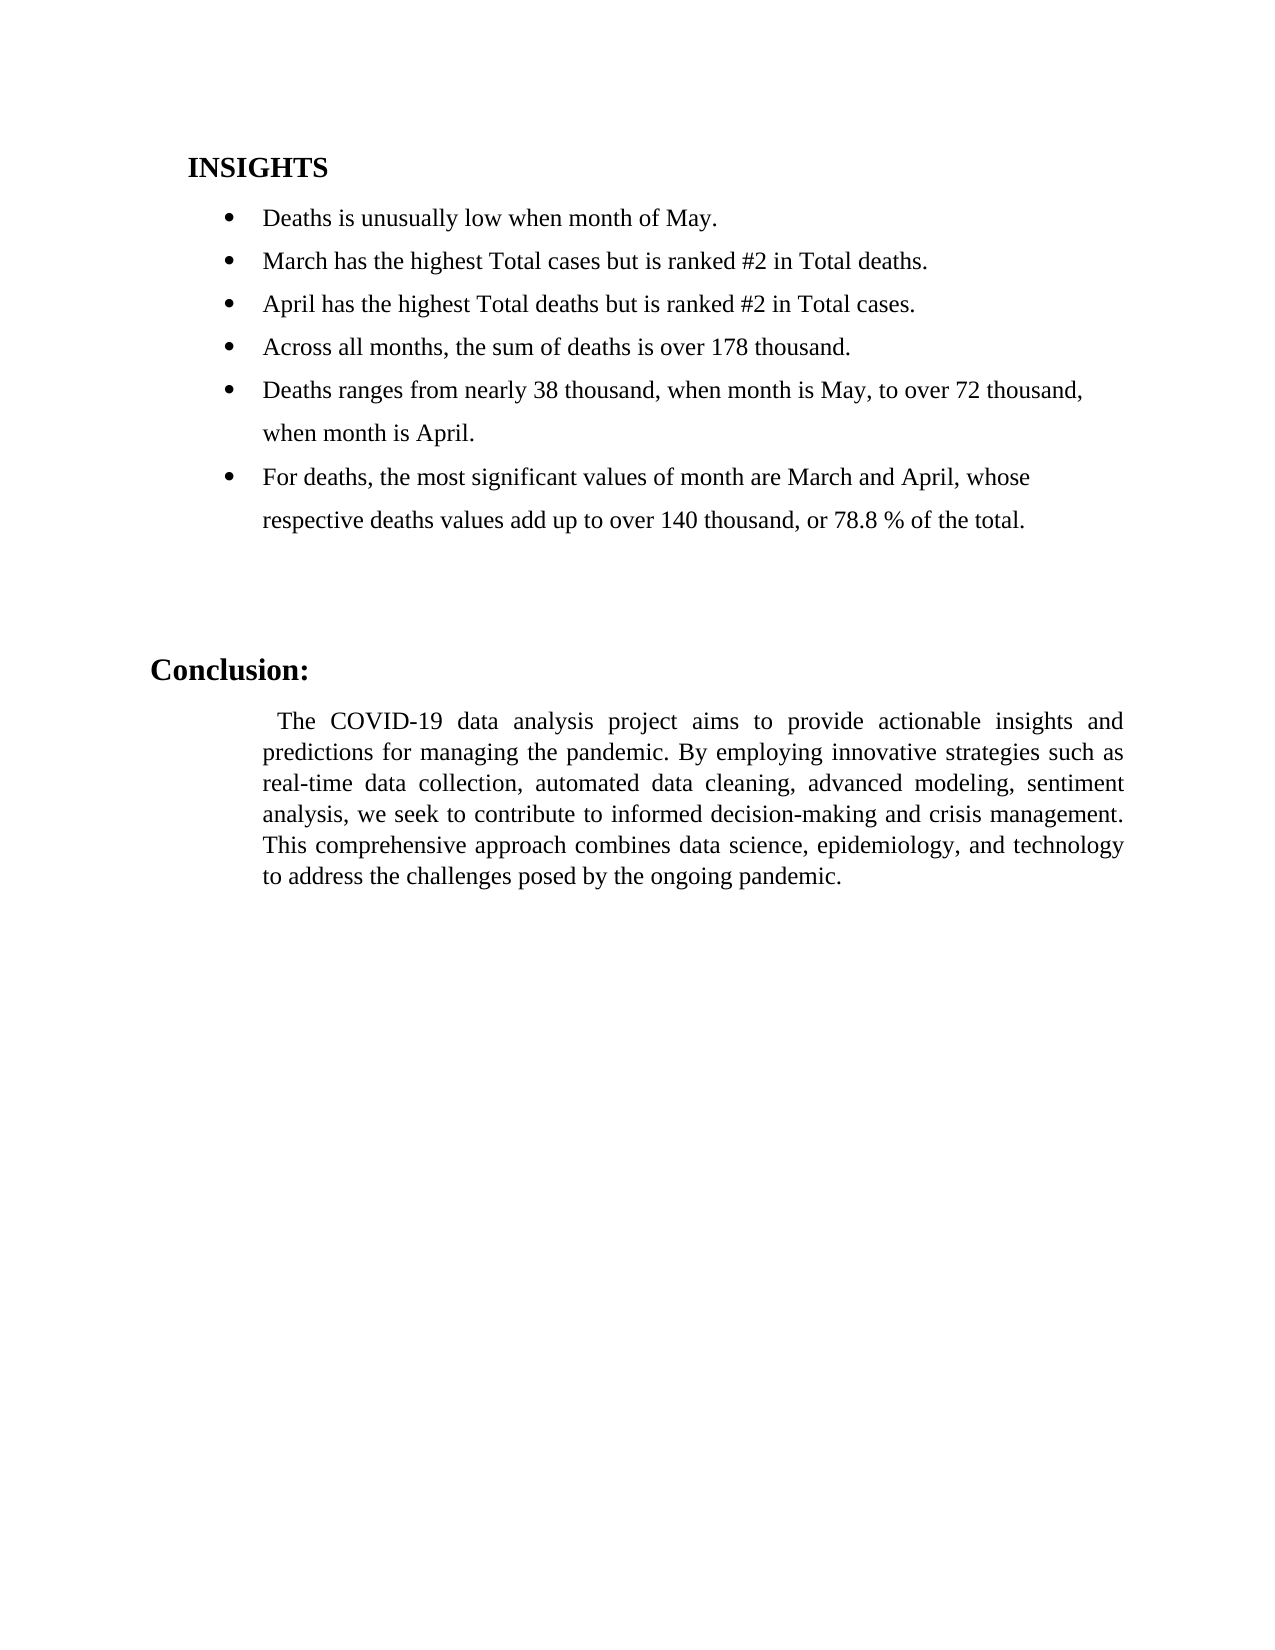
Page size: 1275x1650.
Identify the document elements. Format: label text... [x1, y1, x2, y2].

list For deaths, the most significant values of month are March and April, whose respective deaths values add up to over 140 thousand, or 78.8 % of the total. [225, 462, 1125, 533]
list Across all months, the sum of deaths is over 178 thousand. [225, 332, 1125, 361]
list Deaths ranges from nearly 38 thousand, when month is May, to over 72 thousand, when month is April. [225, 375, 1125, 447]
list Deaths is unusually low when month of May. [225, 203, 1125, 232]
text INSIGHTS [187, 150, 1125, 183]
list The COVID-19 data analysis project aims to provide actionable insights and predictions for managing the pandemic. By employing innovative strategies such as real-time data collection, automated data cleaning, advanced modeling, sentiment analysis, we seek to contribute to informed decision-making and crisis management. This comprehensive approach combines data science, epidemiology, and technology to address the challenges posed by the ongoing pandemic. [262, 706, 1125, 890]
text Conclusion: [150, 651, 1125, 687]
list April has the highest Total deaths but is ranked #2 in Total cases. [225, 289, 1125, 318]
list March has the highest Total cases but is ranked #2 in Total deaths. [225, 246, 1125, 275]
